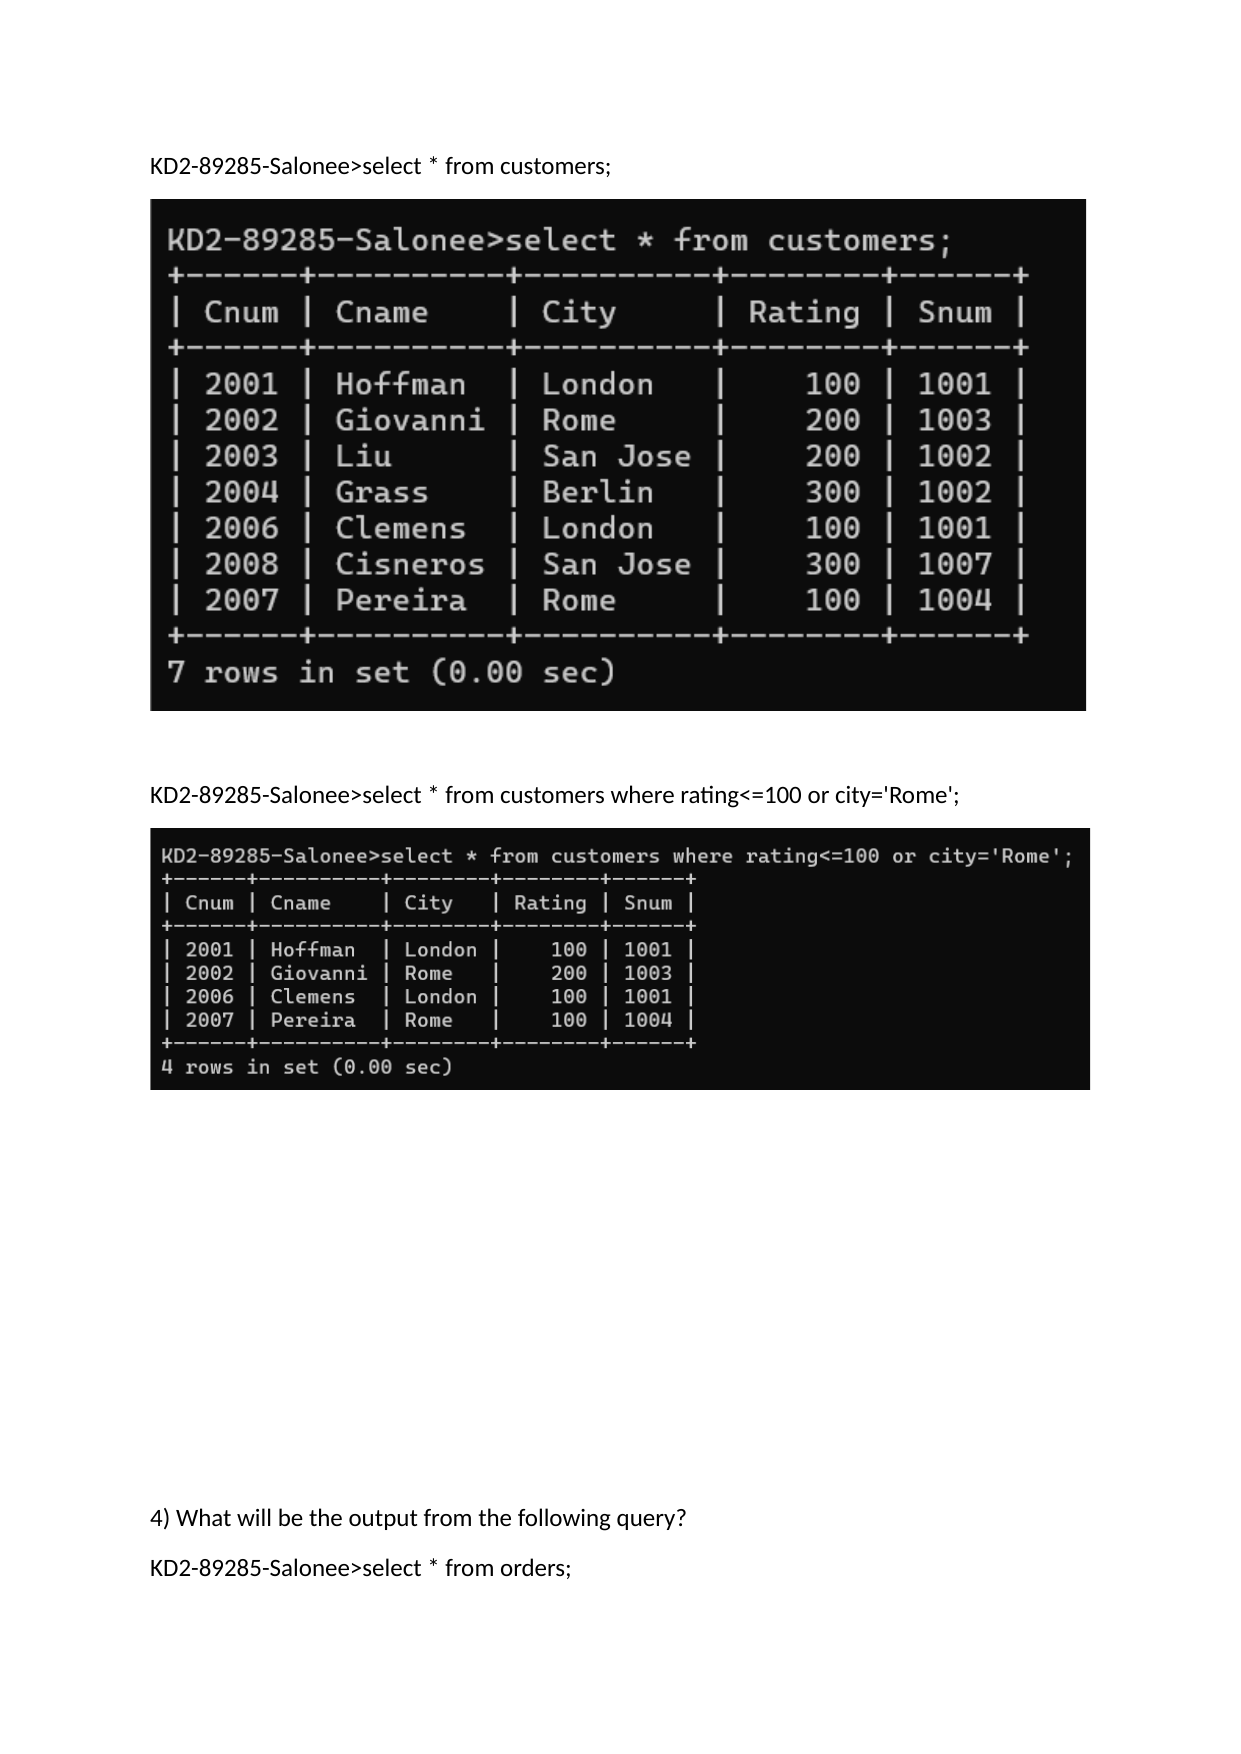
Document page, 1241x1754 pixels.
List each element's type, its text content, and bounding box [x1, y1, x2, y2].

picture [150, 828, 1091, 1090]
picture [150, 199, 1087, 711]
text KD2-89285-Salonee>select * from orders; [150, 1552, 1090, 1582]
text 4) What will be the output from the following query? [150, 1502, 1090, 1533]
text KD2-89285-Salonee>select * from customers where rating<=100 or city='Rome'; [150, 779, 1090, 809]
text KD2-89285-Salonee>select * from customers; [150, 150, 1090, 181]
